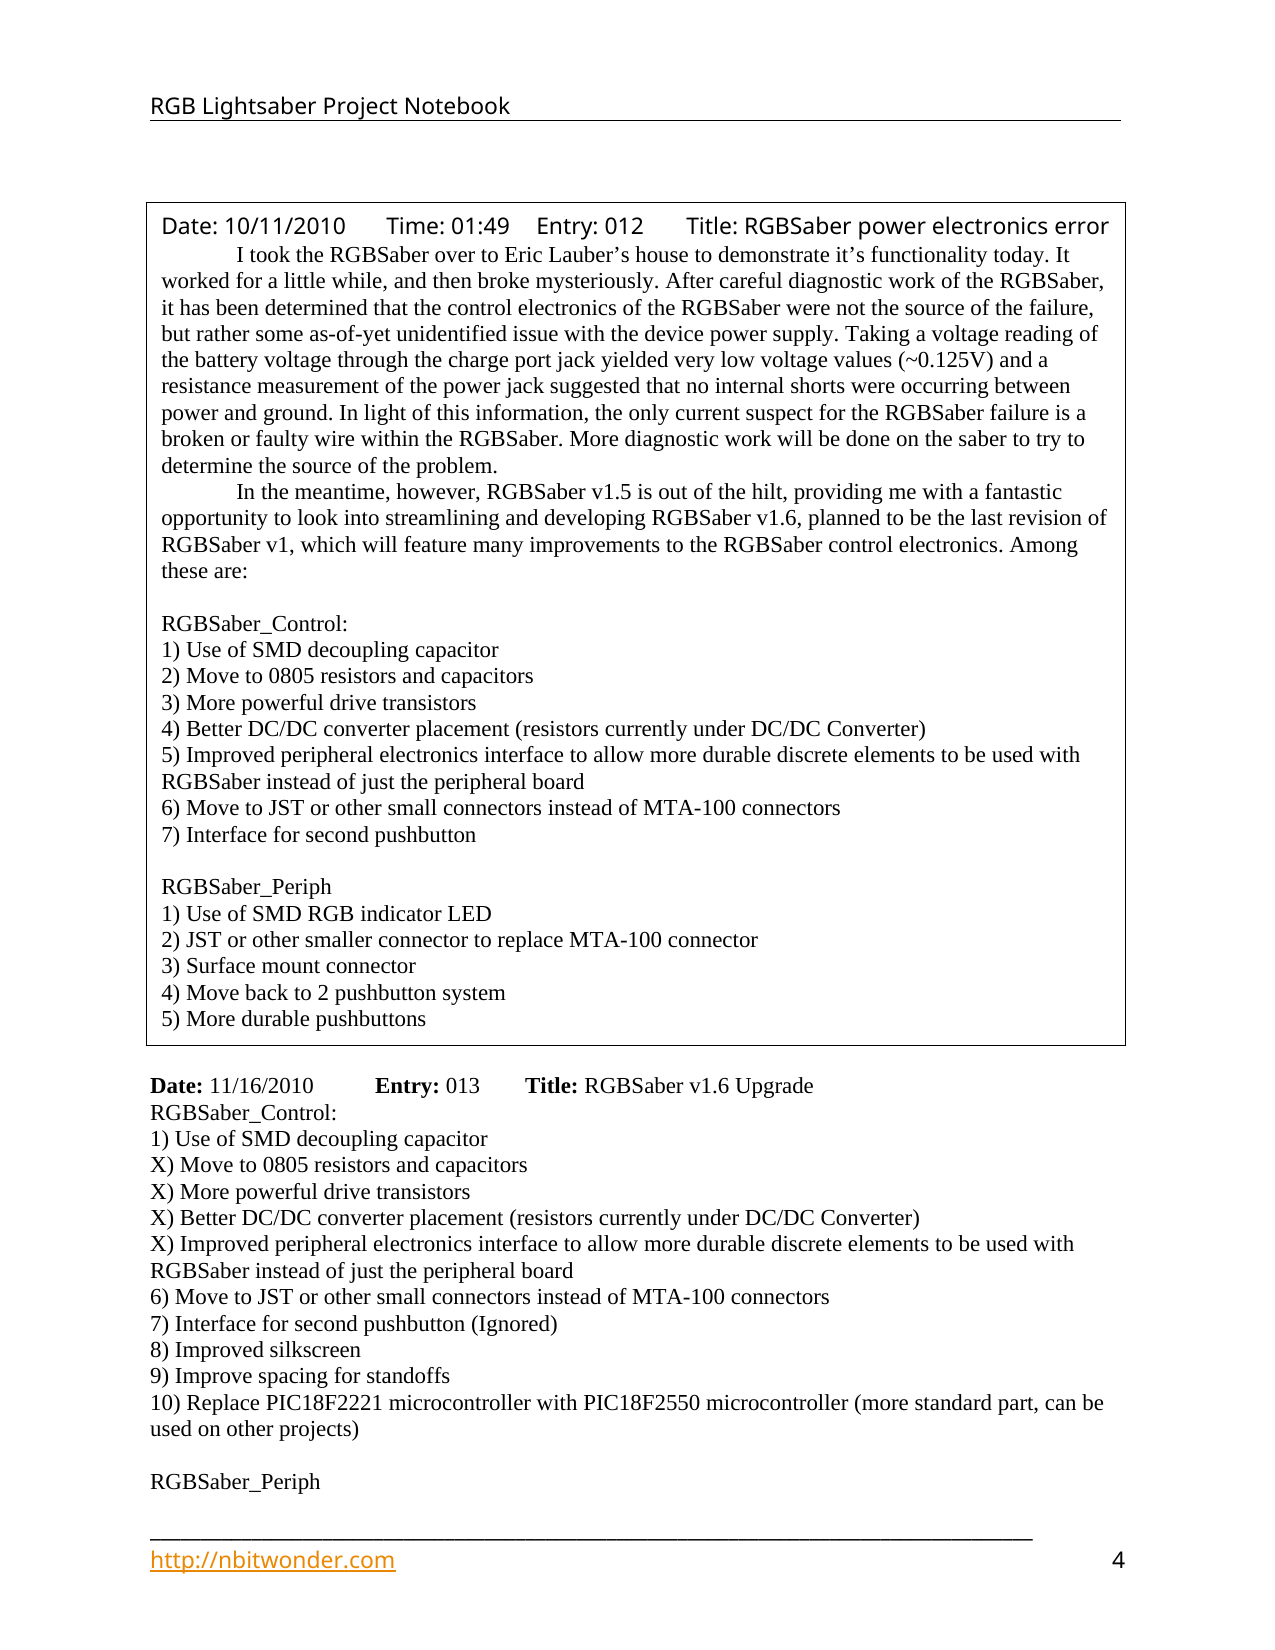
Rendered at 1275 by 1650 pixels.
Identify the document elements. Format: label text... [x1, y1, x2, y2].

text 9) Improve spacing for standoffs [150, 1362, 1125, 1389]
text Date: 11/16/2010 Entry: 013 Title: RGBSaber v1.6 Upgrade [150, 1072, 1125, 1099]
text X) Improved peripheral electronics interface to allow more durable discrete elements to be used with RGBSaber instead of just the peripheral board [150, 1231, 1125, 1283]
text X) Better DC/DC converter placement (resistors currently under DC/DC Converter) [150, 1204, 1125, 1231]
text 7) Interface for second pushbutton (Ignored) [150, 1309, 1125, 1336]
text X) More powerful drive transistors [150, 1178, 1125, 1204]
text X) Move to 0805 resistors and capacitors [150, 1151, 1125, 1178]
text 1) Use of SMD decoupling capacitor [150, 1125, 1125, 1151]
text RGBSaber_Periph [150, 1468, 1125, 1494]
text 6) Move to JST or other small connectors instead of MTA-100 connectors [150, 1283, 1125, 1309]
text 8) Improved silkscreen [150, 1336, 1125, 1362]
text 10) Replace PIC18F2221 microcontroller with PIC18F2550 microcontroller (more standard part, can be used on other projects) [150, 1389, 1125, 1441]
text RGBSaber_Control: [150, 1099, 1125, 1125]
